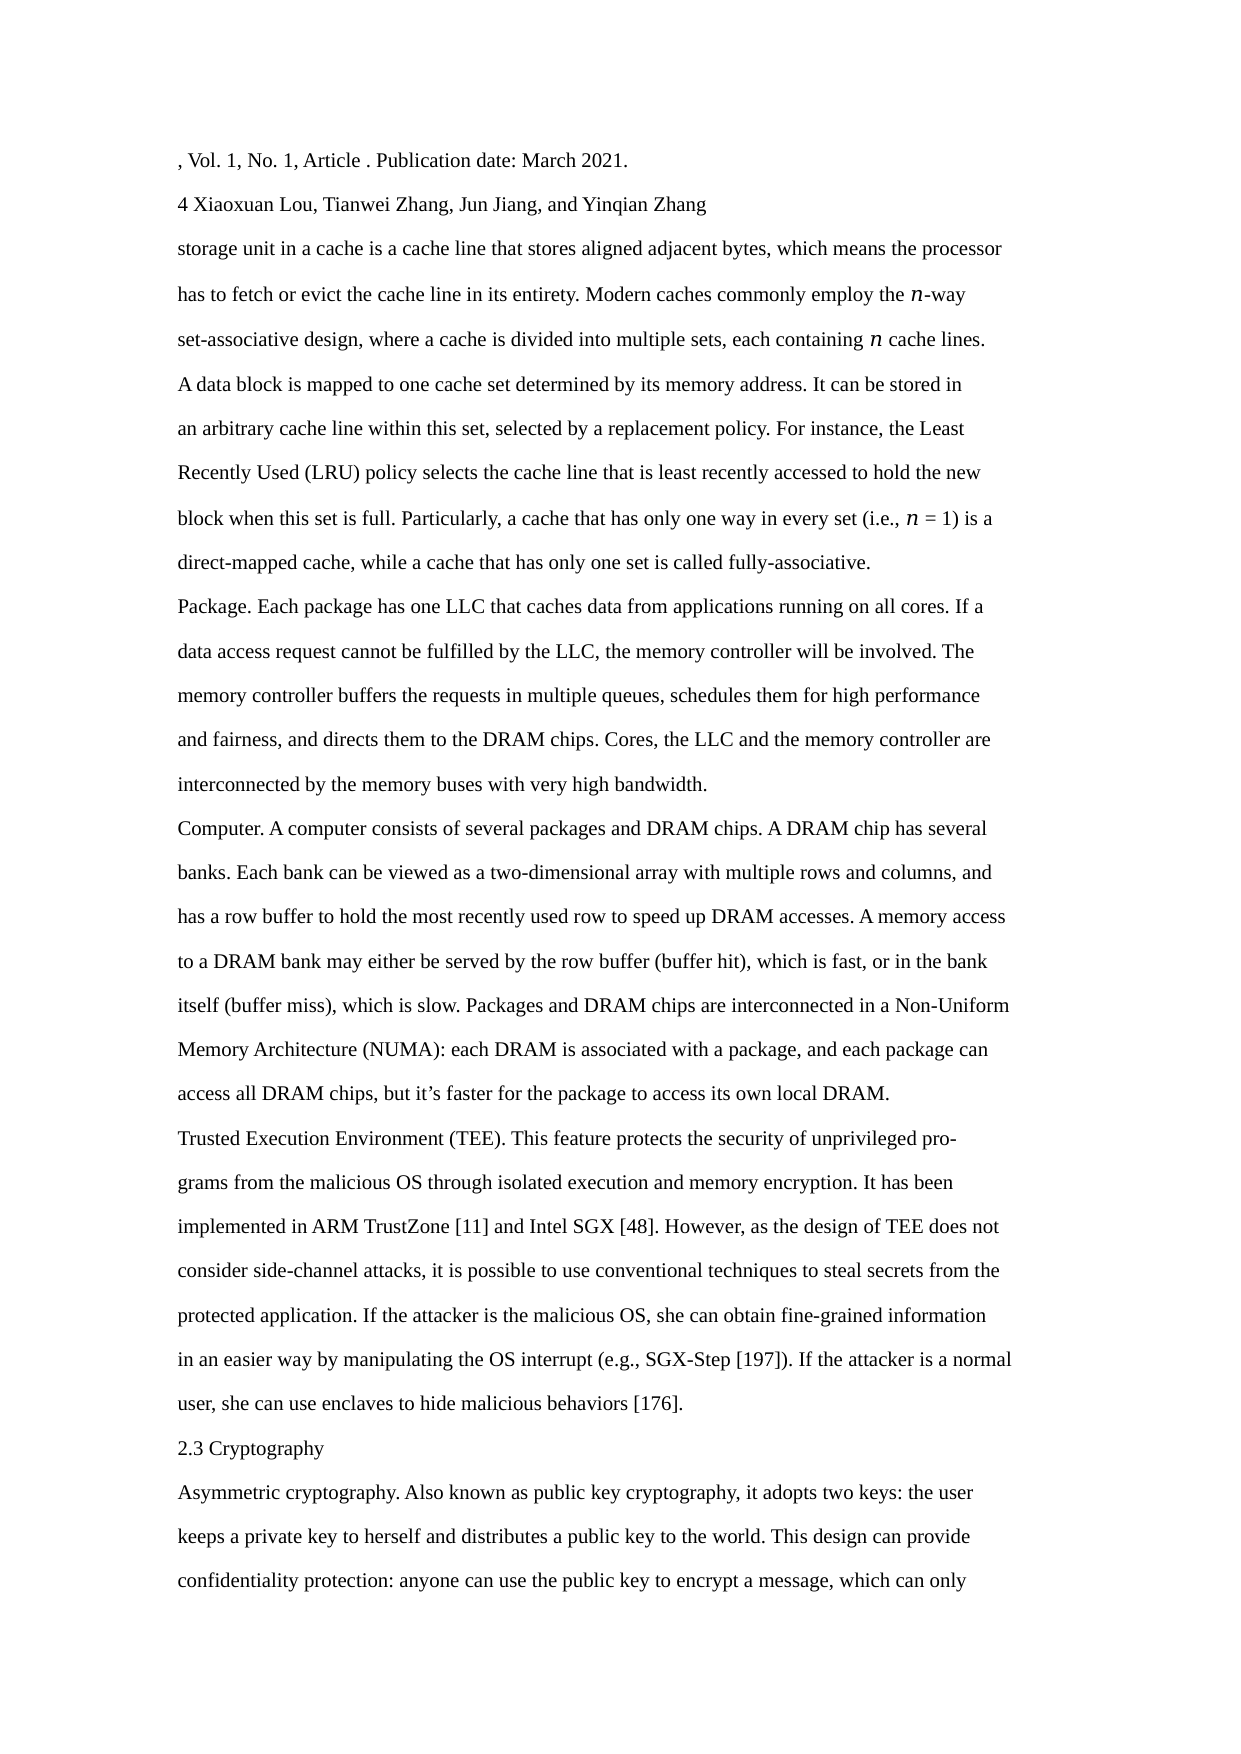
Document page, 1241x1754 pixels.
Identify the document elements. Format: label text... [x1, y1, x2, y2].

text consider side-channel attacks, it is possible to use conventional techniques to steal secrets from the [177, 1258, 1063, 1282]
text an arbitrary cache line within this set, selected by a replacement policy. For instance, the Least [177, 416, 1063, 440]
text 4 Xiaoxuan Lou, Tianwei Zhang, Jun Jiang, and Yinqian Zhang [177, 192, 1063, 216]
text interconnected by the memory buses with very high bandwidth. [177, 771, 1063, 796]
text data access request cannot be fulfilled by the LLC, the memory controller will be involved. The [177, 639, 1063, 663]
text Recently Used (LRU) policy selects the cache line that is least recently accessed to hold the new [177, 460, 1063, 484]
text implemented in ARM TrustZone [11] and Intel SGX [48]. However, as the design of TEE does not [177, 1214, 1063, 1238]
text grams from the malicious OS through isolated execution and memory encryption. It has been [177, 1170, 1063, 1194]
text 2.3 Cryptography [177, 1436, 1063, 1459]
text Computer. A computer consists of several packages and DRAM chips. A DRAM chip has several [177, 816, 1063, 840]
text has to fetch or evict the cache line in its entirety. Modern caches commonly employ the 𝑛-way [177, 280, 1063, 306]
text Memory Architecture (NUMA): each DRAM is associated with a package, and each package can [177, 1037, 1063, 1061]
text access all DRAM chips, but it’s faster for the package to access its own local DRAM. [177, 1081, 1063, 1105]
text , Vol. 1, No. 1, Article . Publication date: March 2021. [177, 148, 1063, 172]
text user, she can use enclaves to hide malicious behaviors [176]. [177, 1391, 1063, 1415]
text direct-mapped cache, while a cache that has only one set is called fully-associative. [177, 550, 1063, 574]
text in an easier way by manipulating the OS interrupt (e.g., SGX-Step [197]). If the attacker is a normal [177, 1347, 1063, 1371]
text Package. Each package has one LLC that caches data from applications running on all cores. If a [177, 594, 1063, 618]
text protected application. If the attacker is the malicious OS, she can obtain fine-grained information [177, 1303, 1063, 1327]
text A data block is mapped to one cache set determined by its memory address. It can be stored in [177, 372, 1063, 396]
text confidentiality protection: anyone can use the public key to encrypt a message, which can only [177, 1568, 1063, 1592]
text banks. Each bank can be viewed as a two-dimensional array with multiple rows and columns, and [177, 860, 1063, 884]
text to a DRAM bank may either be served by the row buffer (buffer hit), which is fast, or in the bank [177, 948, 1063, 973]
text Asymmetric cryptography. Also known as public key cryptography, it adopts two keys: the user [177, 1480, 1063, 1504]
text itself (buffer miss), which is slow. Packages and DRAM chips are interconnected in a Non-Uniform [177, 993, 1063, 1017]
text set-associative design, where a cache is divided into multiple sets, each containing 𝑛 cache lines. [177, 326, 1063, 351]
text block when this set is full. Particularly, a cache that has only one way in every set (i.e., 𝑛 = 1) is a [177, 504, 1063, 530]
text Trusted Execution Environment (TEE). This feature protects the security of unprivileged pro- [177, 1126, 1063, 1150]
text keeps a private key to herself and distributes a public key to the world. This design can provide [177, 1524, 1063, 1548]
text storage unit in a cache is a cache line that stores aligned adjacent bytes, which means the processor [177, 236, 1063, 260]
text has a row buffer to hold the most recently used row to speed up DRAM accesses. A memory access [177, 904, 1063, 928]
text and fairness, and directs them to the DRAM chips. Cores, the LLC and the memory controller are [177, 727, 1063, 751]
text memory controller buffers the requests in multiple queues, schedules them for high performance [177, 683, 1063, 707]
